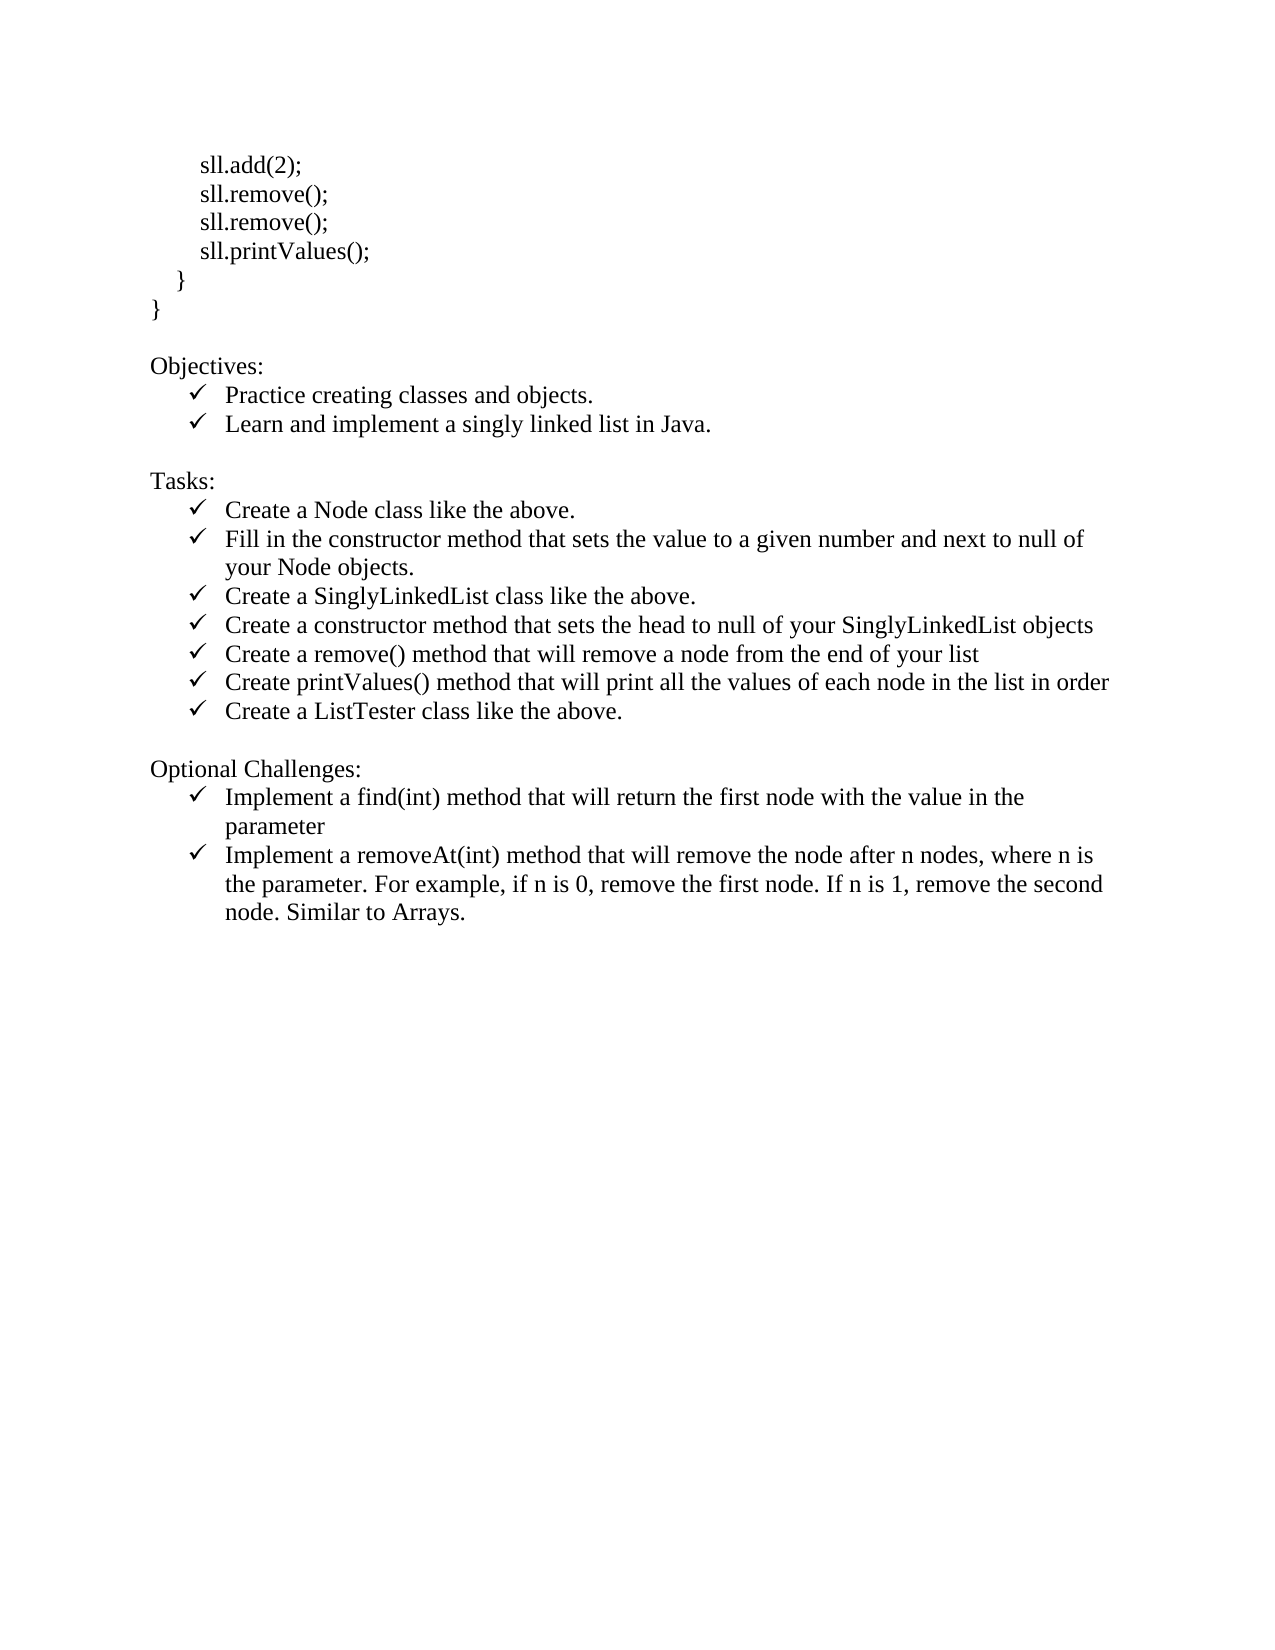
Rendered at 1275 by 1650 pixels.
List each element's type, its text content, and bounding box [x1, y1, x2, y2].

list Practice creating classes and objects. [187, 380, 1125, 409]
list Create printValues() method that will print all the values of each node in the list in order [187, 667, 1125, 696]
list Create a ListTester class like the above. [187, 696, 1125, 725]
list Implement a find(int) method that will return the first node with the value in the parameter [187, 782, 1125, 840]
list Fill in the constructor method that sets the value to a given number and next to null of your Node objects. [187, 524, 1125, 581]
text Tasks: [150, 466, 1125, 495]
list Create a remove() method that will remove a node from the end of your list [187, 639, 1125, 667]
text } [150, 265, 1125, 294]
list Create a constructor method that sets the head to null of your SinglyLinkedList objects [187, 610, 1125, 639]
text sll.remove(); [150, 207, 1125, 236]
list Create a SinglyLinkedList class like the above. [187, 581, 1125, 610]
text Objectives: [150, 351, 1125, 380]
text } [150, 294, 1125, 322]
text sll.remove(); [150, 179, 1125, 207]
text Optional Challenges: [150, 754, 1125, 782]
list Implement a removeAt(int) method that will remove the node after n nodes, where n is the parameter. For example, if n is 0, remove the first node. If n is 1, remove the second node. Similar to Arrays. [187, 840, 1125, 926]
text sll.add(2); [150, 150, 1125, 179]
text sll.printValues(); [150, 236, 1125, 265]
list Create a Node class like the above. [187, 495, 1125, 524]
list Learn and implement a singly linked list in Java. [187, 409, 1125, 437]
